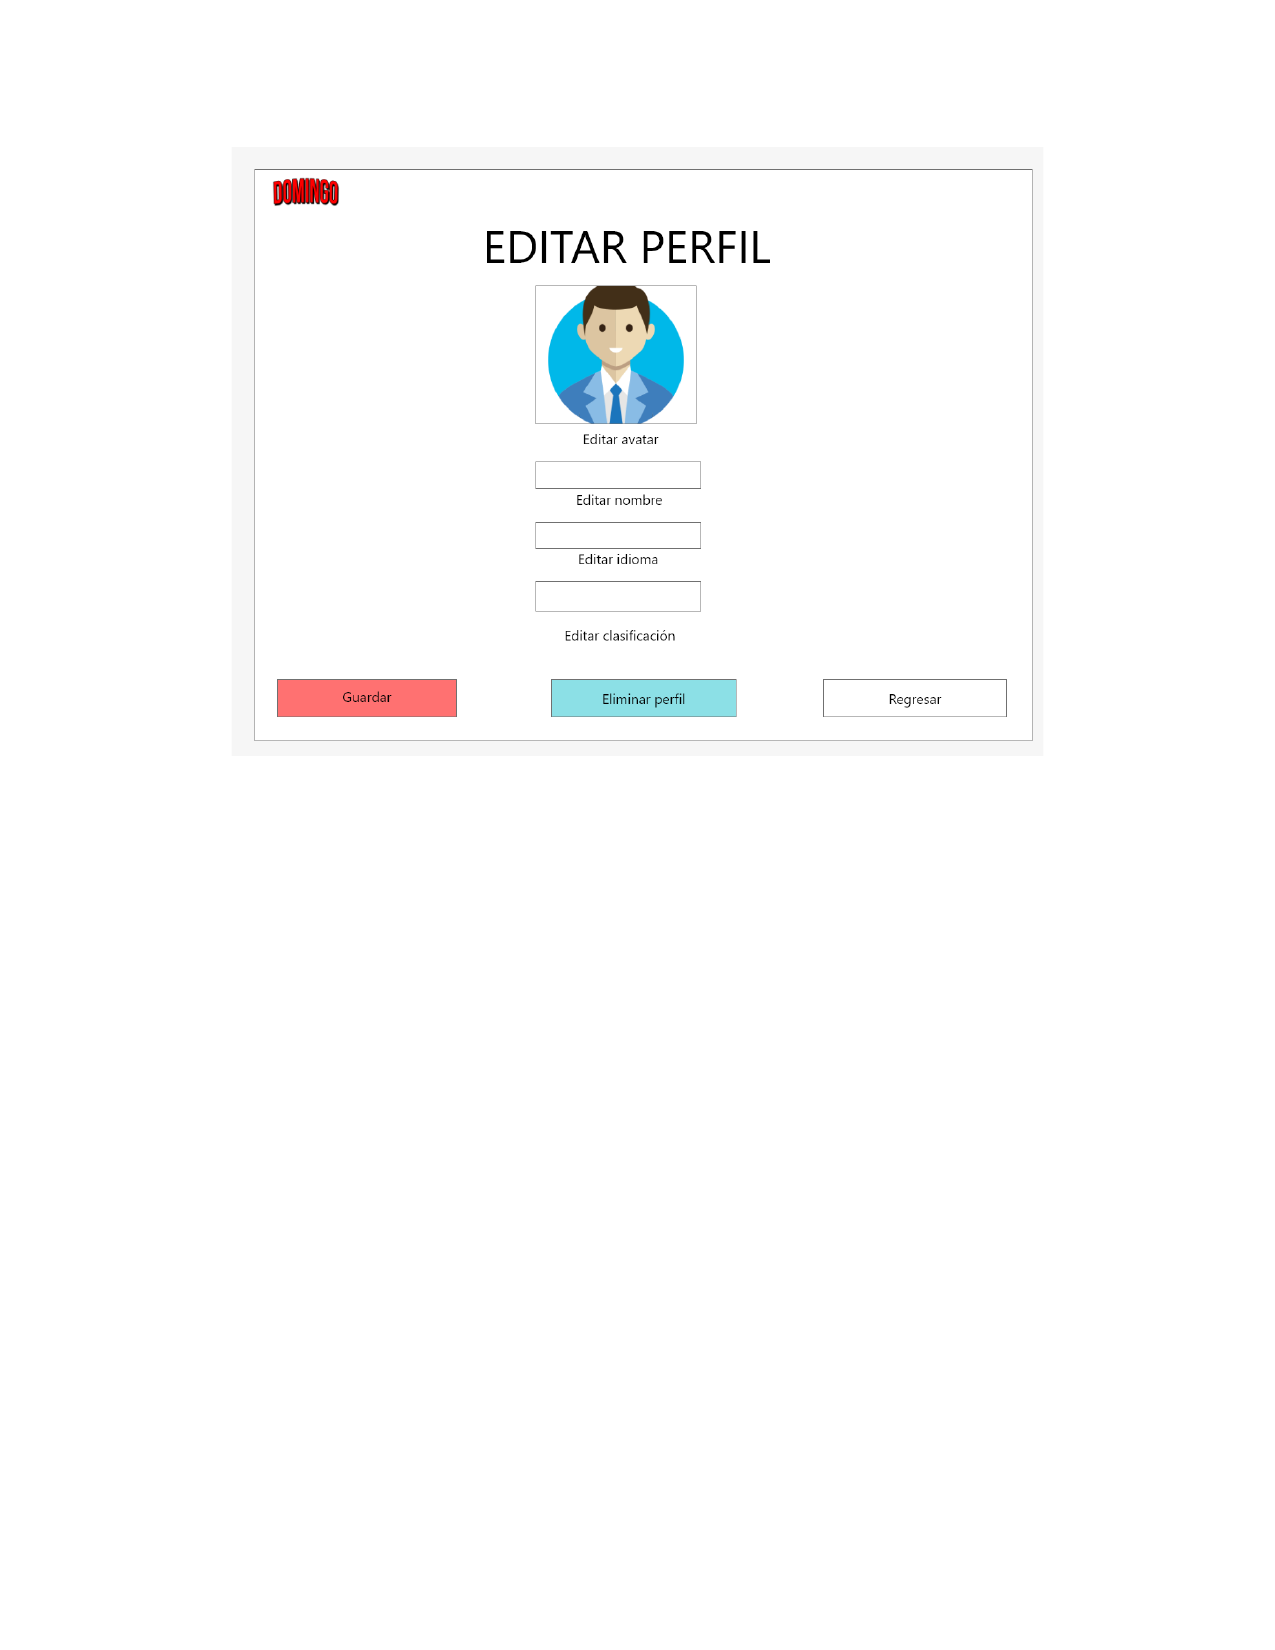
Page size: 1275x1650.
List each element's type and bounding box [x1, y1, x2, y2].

picture [231, 147, 1044, 756]
